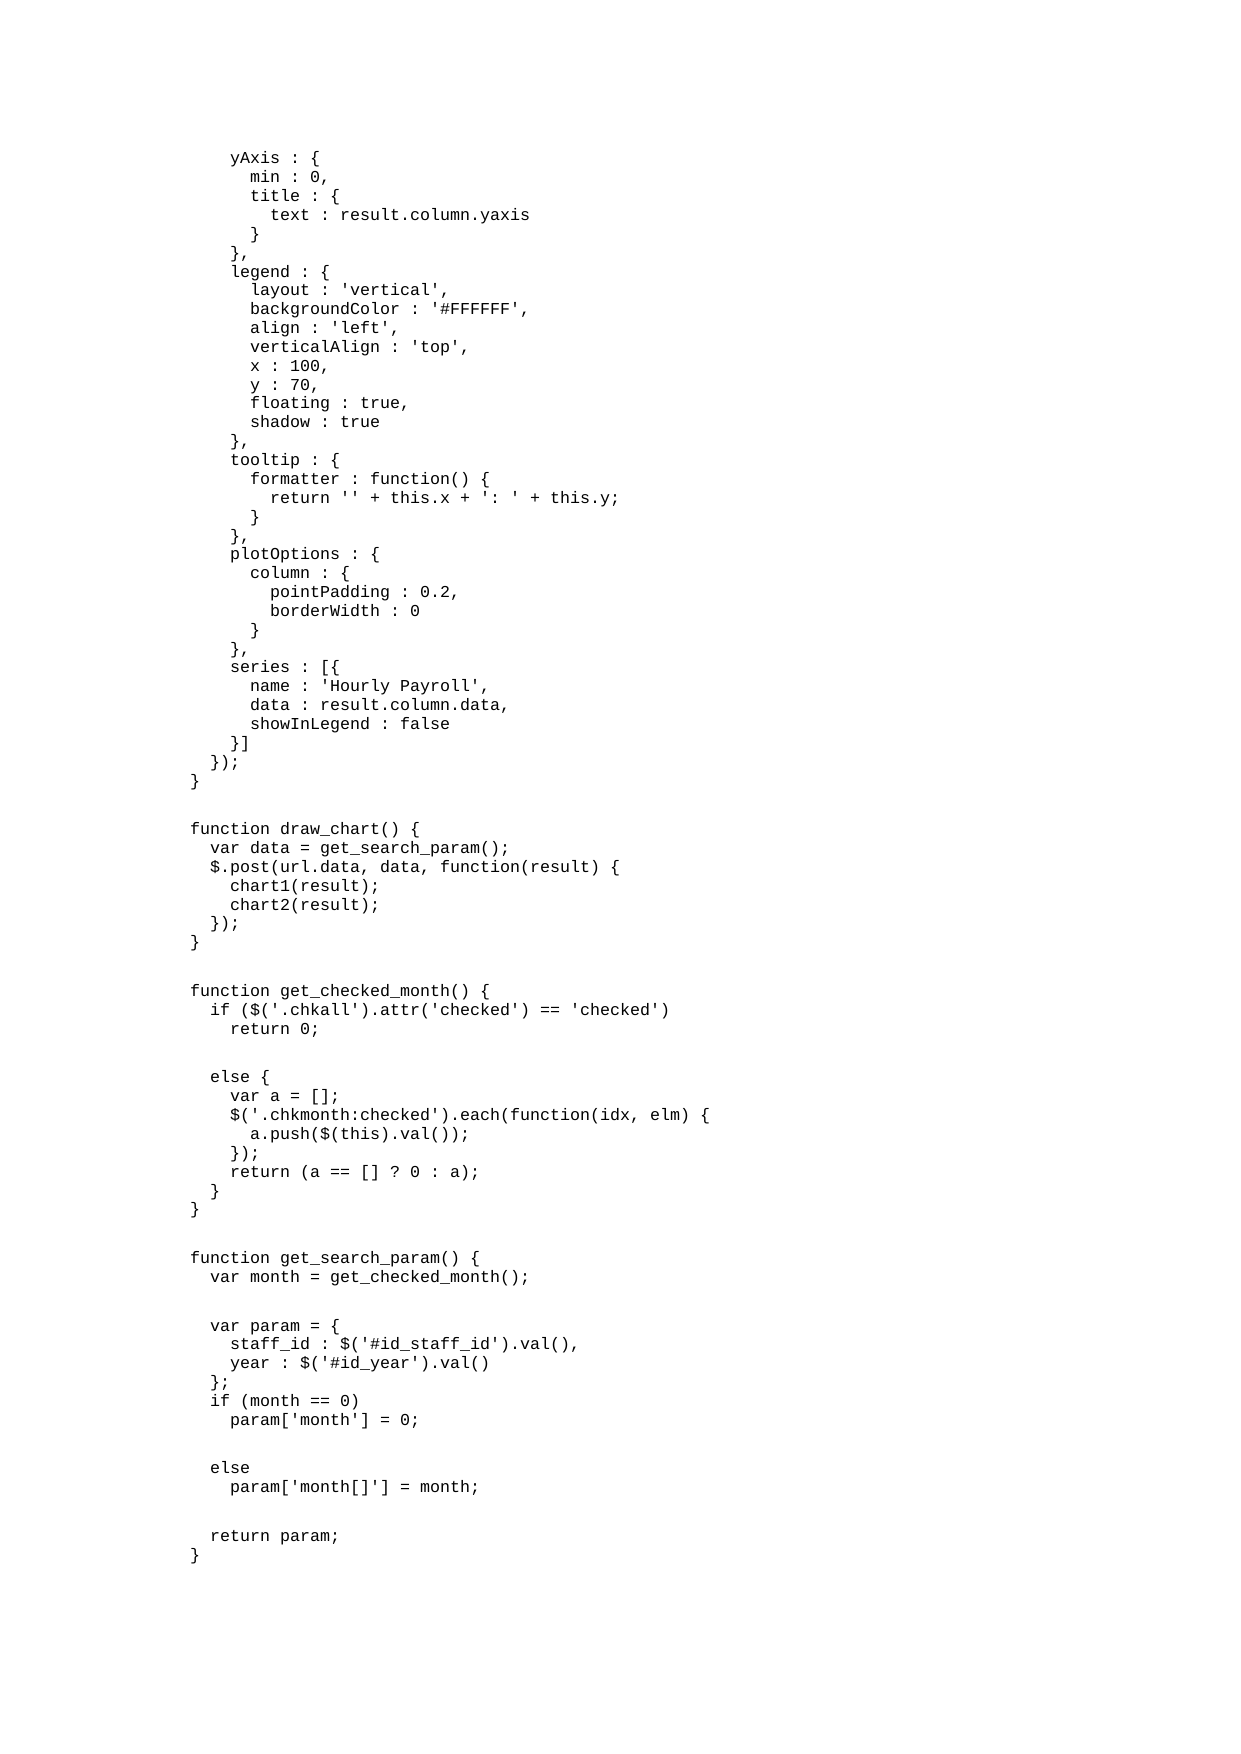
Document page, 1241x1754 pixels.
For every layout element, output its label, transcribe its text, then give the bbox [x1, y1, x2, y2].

text }, [150, 244, 1090, 263]
text var month = get_checked_month(); [150, 1268, 1090, 1287]
text chart1(result); [150, 877, 1090, 896]
text yAxis : { [150, 150, 1090, 169]
text }, [150, 640, 1090, 659]
text a.push($(this).val()); [150, 1126, 1090, 1144]
text shadow : true [150, 414, 1090, 433]
text y : 70, [150, 376, 1090, 395]
text return '' + this.x + ': ' + this.y; [150, 489, 1090, 508]
text verticalAlign : 'top', [150, 338, 1090, 357]
text function get_search_param() { [150, 1249, 1090, 1268]
text plotOptions : { [150, 546, 1090, 565]
text if (month == 0) [150, 1392, 1090, 1411]
text name : 'Hourly Payroll', [150, 678, 1090, 697]
text param['month[]'] = month; [150, 1479, 1090, 1498]
text align : 'left', [150, 320, 1090, 338]
text showInLegend : false [150, 716, 1090, 734]
text var param = { [150, 1317, 1090, 1336]
text x : 100, [150, 357, 1090, 376]
text }, [150, 527, 1090, 546]
text } [150, 225, 1090, 244]
text borderWidth : 0 [150, 602, 1090, 621]
text staff_id : $('#id_staff_id').val(), [150, 1336, 1090, 1355]
text }); [150, 915, 1090, 934]
text tooltip : { [150, 452, 1090, 471]
text pointPadding : 0.2, [150, 584, 1090, 602]
text } [150, 1546, 1090, 1565]
text floating : true, [150, 395, 1090, 414]
text var a = []; [150, 1088, 1090, 1107]
text formatter : function() { [150, 471, 1090, 489]
text series : [{ [150, 659, 1090, 678]
text column : { [150, 565, 1090, 584]
text } [150, 1182, 1090, 1201]
text } [150, 1201, 1090, 1220]
text param['month'] = 0; [150, 1411, 1090, 1430]
text } [150, 772, 1090, 791]
text year : $('#id_year').val() [150, 1355, 1090, 1374]
text }] [150, 734, 1090, 753]
text return param; [150, 1527, 1090, 1546]
text data : result.column.data, [150, 697, 1090, 716]
text legend : { [150, 263, 1090, 282]
text return (a == [] ? 0 : a); [150, 1163, 1090, 1182]
text }); [150, 1144, 1090, 1163]
text } [150, 621, 1090, 640]
text } [150, 508, 1090, 527]
text }; [150, 1374, 1090, 1392]
text chart2(result); [150, 896, 1090, 915]
text title : { [150, 188, 1090, 207]
text }); [150, 753, 1090, 772]
text backgroundColor : '#FFFFFF', [150, 301, 1090, 320]
text return 0; [150, 1020, 1090, 1039]
text if ($('.chkall').attr('checked') == 'checked') [150, 1001, 1090, 1020]
text function draw_chart() { [150, 821, 1090, 840]
text layout : 'vertical', [150, 282, 1090, 301]
text else { [150, 1069, 1090, 1088]
text $.post(url.data, data, function(result) { [150, 858, 1090, 877]
text var data = get_search_param(); [150, 840, 1090, 858]
text else [150, 1460, 1090, 1479]
text }, [150, 433, 1090, 452]
text text : result.column.yaxis [150, 207, 1090, 225]
text $('.chkmonth:checked').each(function(idx, elm) { [150, 1107, 1090, 1126]
text function get_checked_month() { [150, 983, 1090, 1001]
text } [150, 934, 1090, 953]
text min : 0, [150, 169, 1090, 188]
